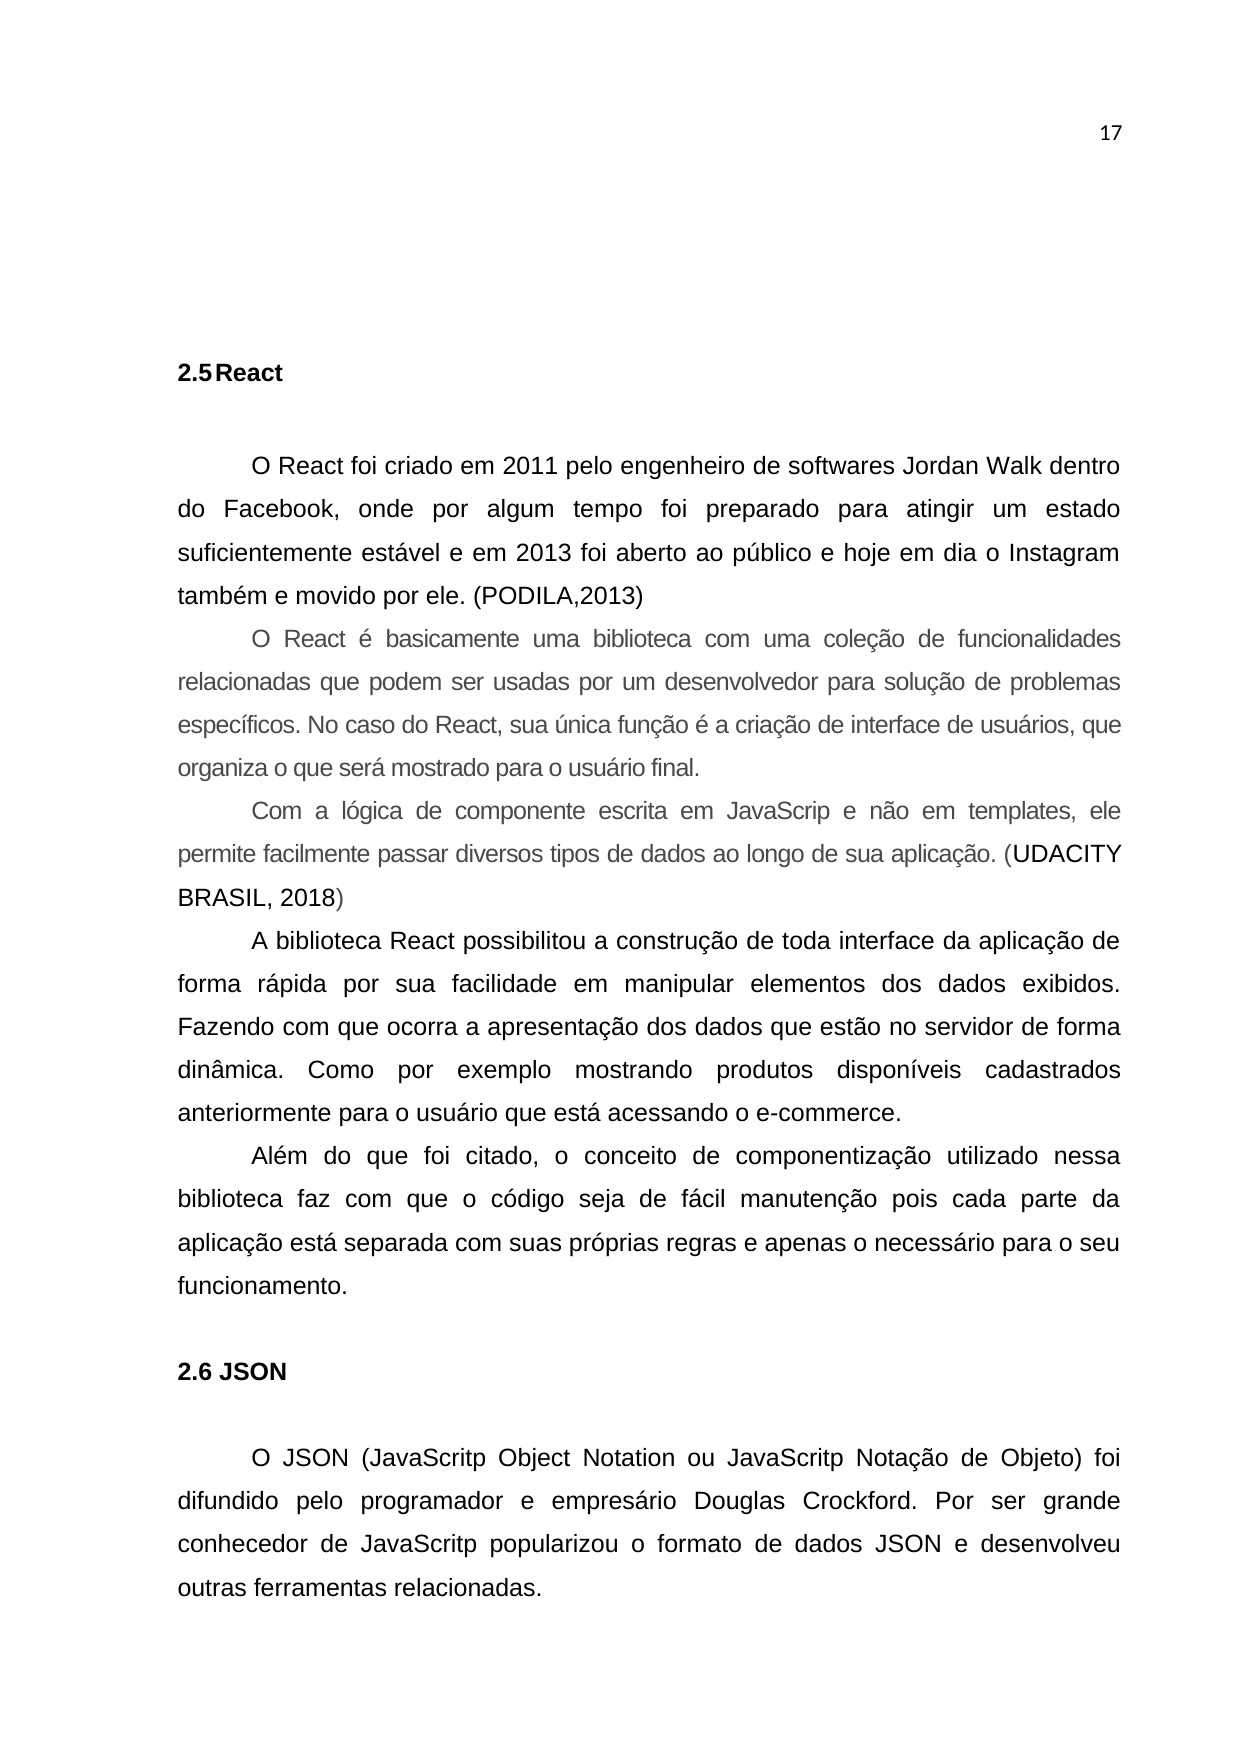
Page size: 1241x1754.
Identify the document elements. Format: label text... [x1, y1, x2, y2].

text Além do que foi citado, o conceito de componentização utilizado nessa biblioteca faz com que o código seja de fácil manutenção pois cada parte da aplicação está separada com suas próprias regras e apenas o necessário para o seu funcionamento. [177, 1141, 1122, 1299]
text A biblioteca React possibilitou a construção de toda interface da aplicação de forma rápida por sua facilidade em manipular elementos dos dados exibidos. Fazendo com que ocorra a apresentação dos dados que estão no servidor de forma dinâmica. Como por exemplo mostrando produtos disponíveis cadastrados anteriormente para o usuário que está acessando o e-commerce. [177, 926, 1122, 1127]
text O JSON (JavaScritp Object Notation ou JavaScritp Notação de Objeto) foi difundido pelo programador e empresário Douglas Crockford. Por ser grande conhecedor de JavaScritp popularizou o formato de dados JSON e desenvolveu outras ferramentas relacionadas. [177, 1443, 1122, 1601]
list React [177, 358, 1122, 387]
text O React foi criado em 2011 pelo engenheiro de softwares Jordan Walk dentro do Facebook, onde por algum tempo foi preparado para atingir um estado suficientemente estável e em 2013 foi aberto ao público e hoje em dia o Instagram também e movido por ele. (PODILA,2013) [177, 451, 1122, 609]
text O React é basicamente uma biblioteca com uma coleção de funcionalidades relacionadas que podem ser usadas por um desenvolvedor para solução de problemas específicos. No caso do React, sua única função é a criação de interface de usuários, que organiza o que será mostrado para o usuário final. [177, 624, 1122, 782]
text 2.6 JSON [177, 1357, 1122, 1386]
text Com a lógica de componente escrita em JavaScrip e não em templates, ele permite facilmente passar diversos tipos de dados ao longo de sua aplicação. (UDACITY BRASIL, 2018) [177, 796, 1122, 911]
